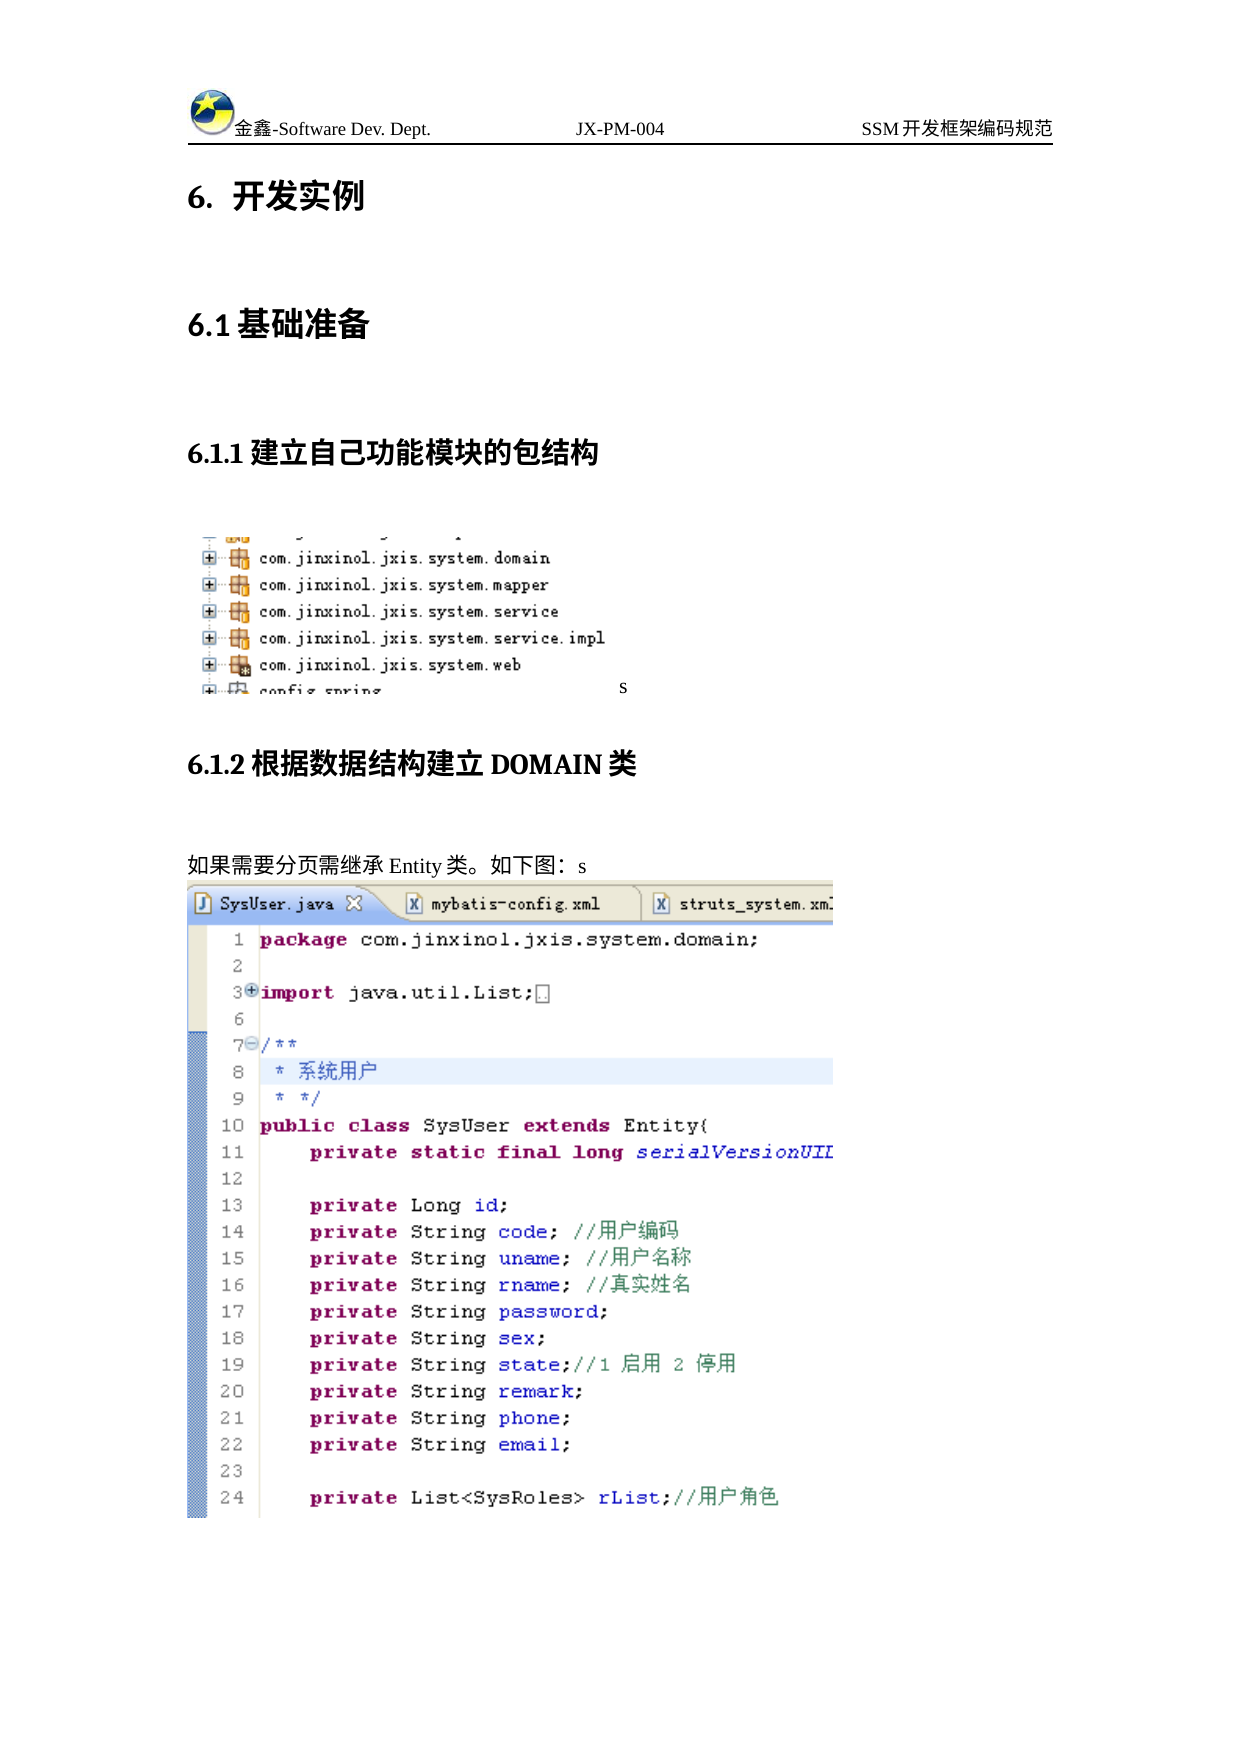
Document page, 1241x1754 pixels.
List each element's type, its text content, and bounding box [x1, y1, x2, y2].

picture [187, 880, 833, 1518]
picture [187, 88, 235, 136]
subtitle 根据数据结构建立DOMAIN类 [187, 729, 1053, 794]
text 如果需要分页需继承Entity类。如下图：s [187, 848, 1053, 880]
subtitle 6.1 基础准备 [187, 289, 1053, 354]
picture [187, 537, 619, 694]
subtitle 建立自己功能模块的包结构 [187, 418, 1053, 483]
subtitle 开发实例 [187, 162, 1053, 227]
